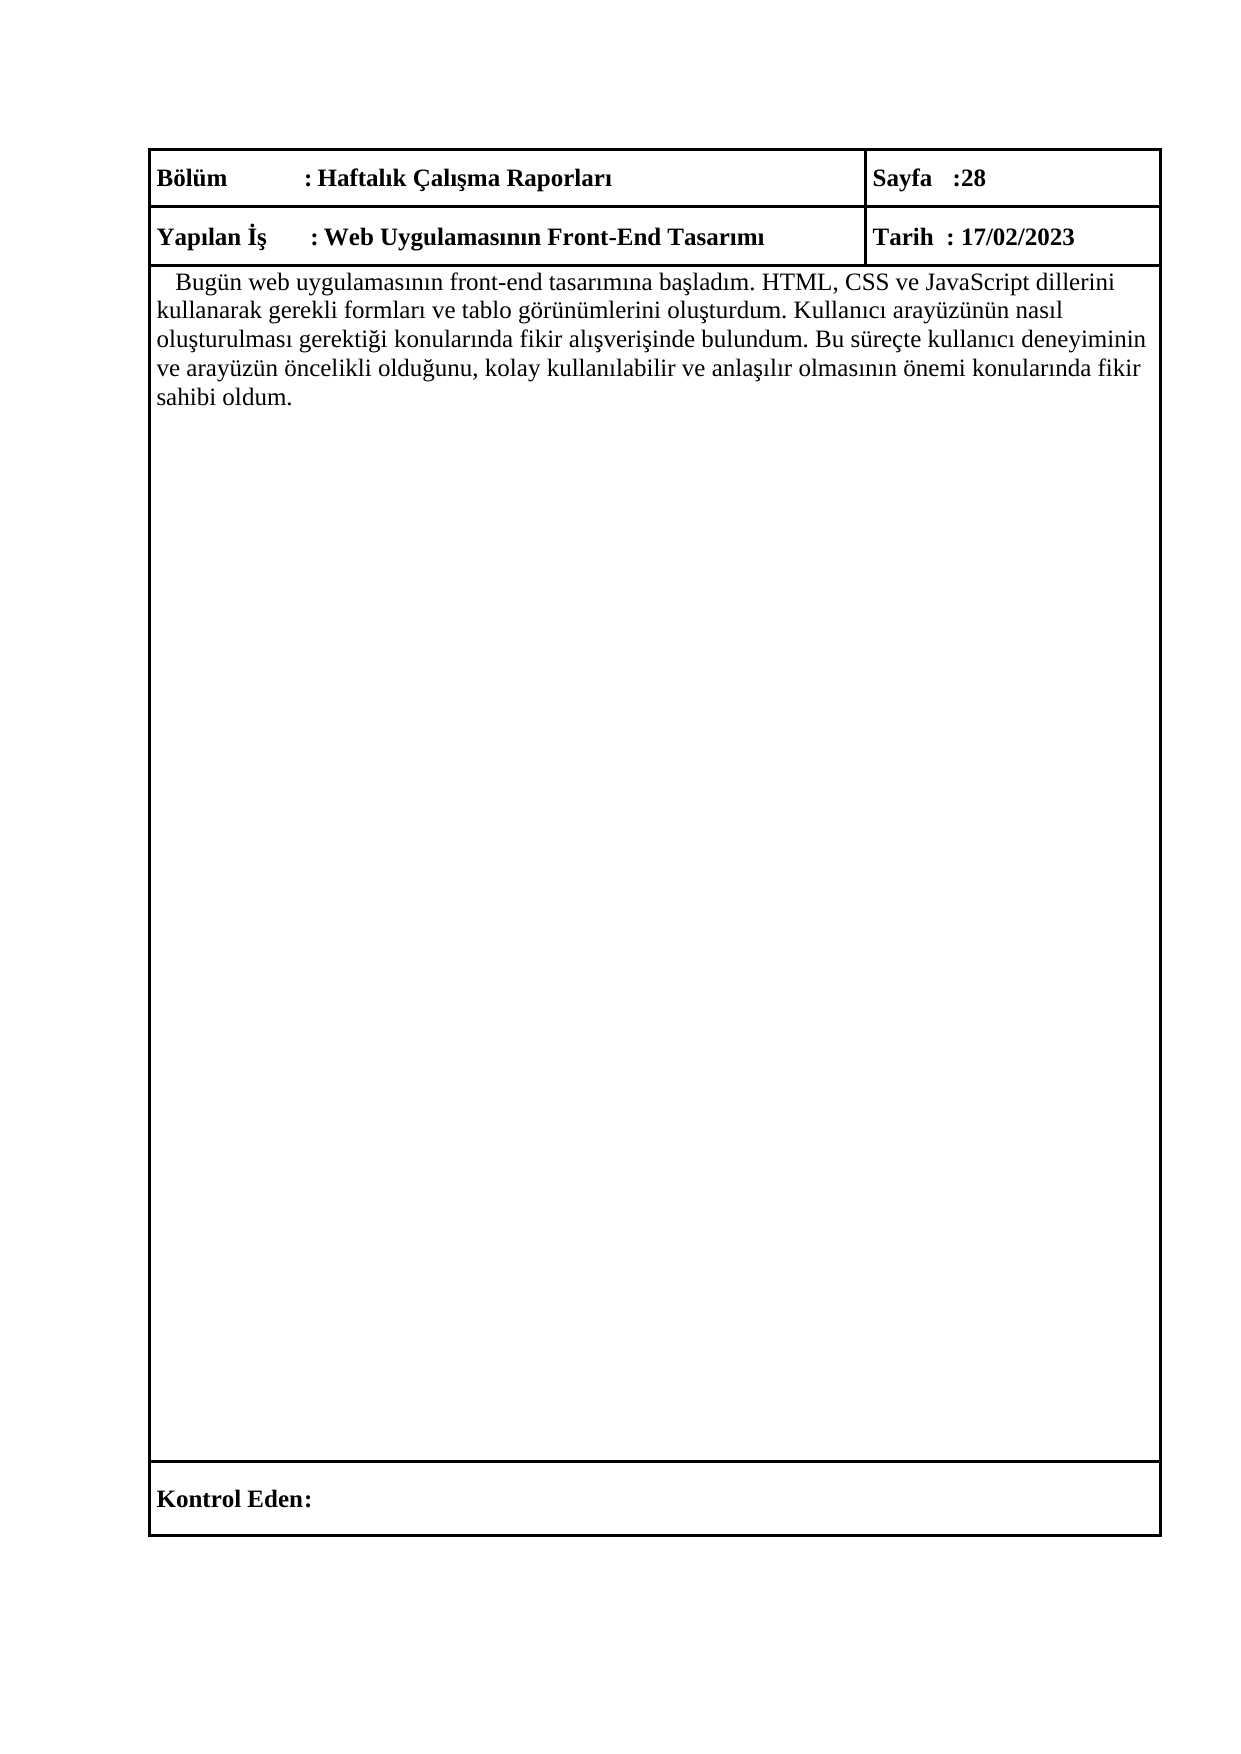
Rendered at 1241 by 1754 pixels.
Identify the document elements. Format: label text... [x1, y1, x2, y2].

table_header Bölüm : Haftalık Çalışma Raporları [151, 151, 864, 205]
table_cell Kontrol Eden : [151, 1463, 1159, 1534]
table_cell Yapılan İş : Web Uygulamasının Front-End Tasarımı [151, 208, 864, 263]
table_header Sayfa :28 [867, 151, 1159, 205]
table_cell Bugün web uygulamasının front-end tasarımına başladım. HTML, CSS ve JavaScript dillerini kullanarak gerekli formları ve tablo görünümlerini oluşturdum. Kullanıcı arayüzünün nasıl oluşturulması gerektiği konularında fikir alışverişinde bulundum. Bu süreçte kullanıcı deneyiminin ve arayüzün öncelikli olduğunu, kolay kullanılabilir ve anlaşılır olmasının önemi konularında fikir sahibi oldum. [151, 267, 1159, 1460]
table_cell Tarih : 17/02/2023 [867, 208, 1159, 263]
